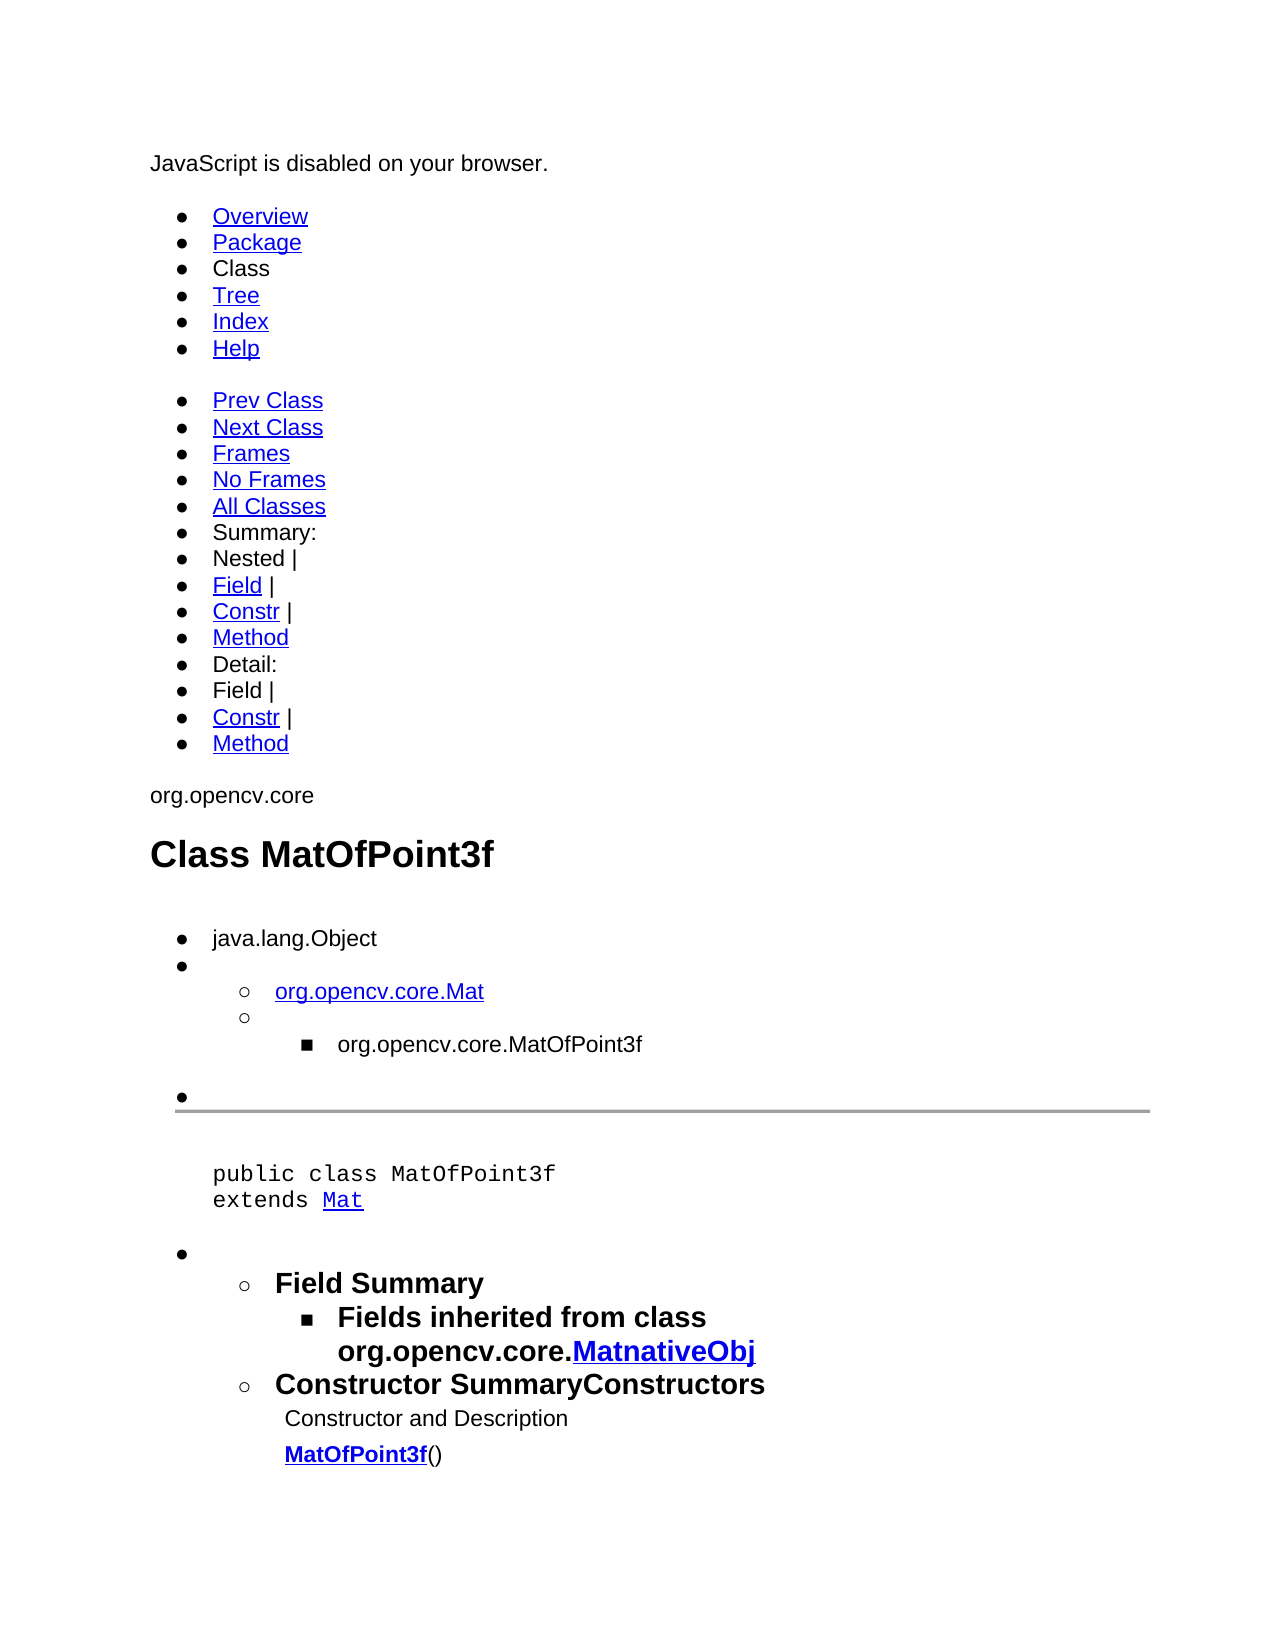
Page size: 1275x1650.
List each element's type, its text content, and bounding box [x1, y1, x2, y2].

list java.lang.Object [175, 925, 1125, 952]
text JavaScript is disabled on your browser. [150, 150, 1125, 176]
list Constr | [175, 703, 1125, 730]
list org.opencv.core.Mat [237, 978, 1125, 1004]
list org.opencv.core.MatOfPoint3f [300, 1031, 1125, 1057]
subtitle Class MatOfPoint3f [150, 832, 1125, 875]
list Package [175, 229, 1125, 255]
text org.opencv.core [150, 782, 1125, 809]
list Summary: [175, 519, 1125, 545]
table_header Constructor and Description [280, 1401, 1130, 1436]
subtitle Fields inherited from class org.opencv.core.MatnativeObj [300, 1300, 1125, 1367]
list Nested | [175, 545, 1125, 572]
list Field | [175, 572, 1125, 598]
subtitle Constructor SummaryConstructors [237, 1367, 1125, 1401]
list Method [175, 624, 1125, 651]
list Frames [175, 440, 1125, 466]
list Field | [175, 677, 1125, 703]
list Next Class [175, 413, 1125, 440]
list Prev Class [175, 387, 1125, 413]
list Index [175, 308, 1125, 334]
list Class [175, 255, 1125, 282]
list Method [175, 730, 1125, 756]
list Overview [175, 203, 1125, 229]
list All Classes [175, 493, 1125, 519]
list Detail: [175, 651, 1125, 677]
table_cell MatOfPoint3f() [280, 1436, 1130, 1472]
list public class MatOfPoint3f extends Mat [175, 1113, 1125, 1214]
subtitle Field Summary [237, 1267, 1125, 1300]
list Tree [175, 282, 1125, 308]
list Help [175, 334, 1125, 361]
list No Frames [175, 466, 1125, 493]
list Constr | [175, 598, 1125, 624]
list public class MatOfPoint3f extends Mat [175, 1083, 1125, 1109]
